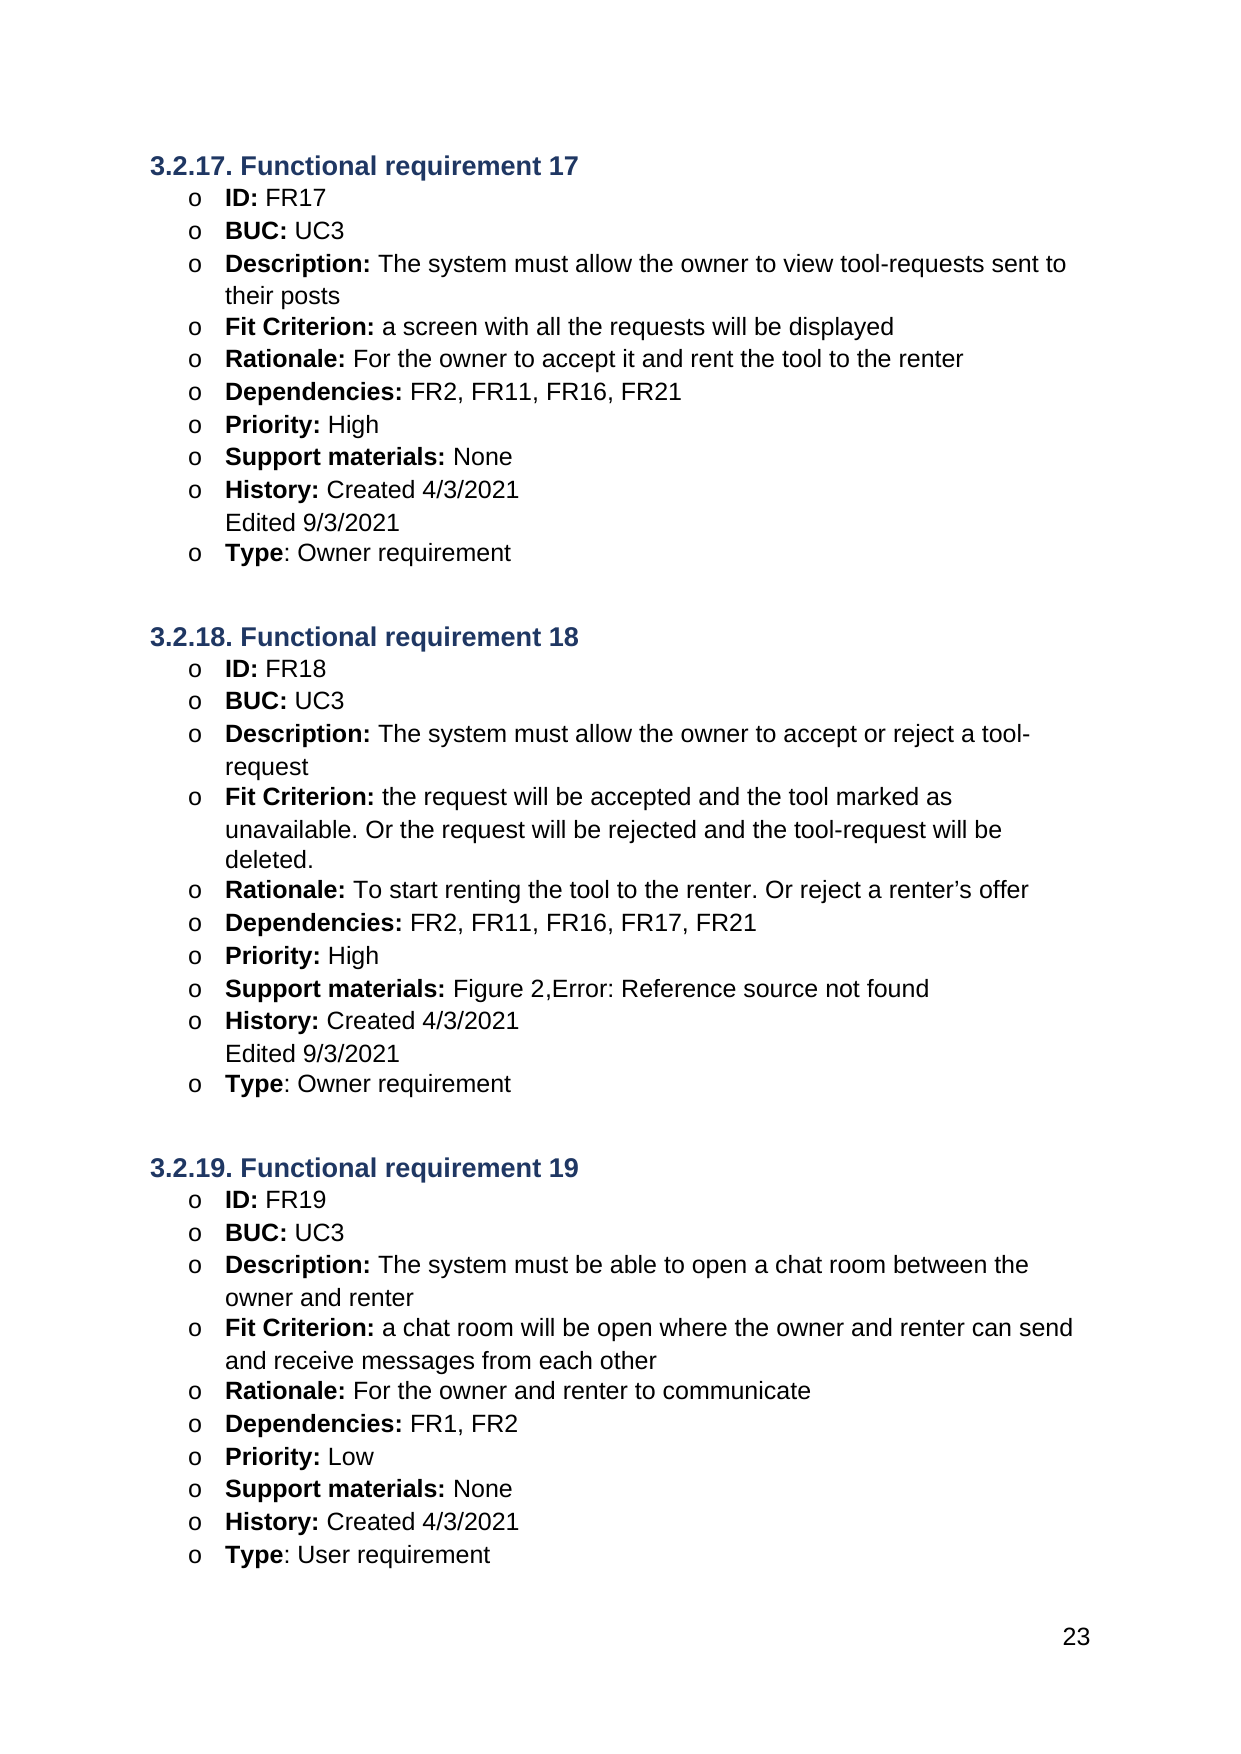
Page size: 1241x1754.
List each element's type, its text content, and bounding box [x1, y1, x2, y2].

list Rationale: To start renting the tool to the renter. Or reject a renter’s offer [187, 876, 1090, 906]
list Priority: Low [187, 1442, 1090, 1473]
subtitle 3.2.18. Functional requirement 18 [150, 621, 1090, 652]
list Support materials: None [187, 1474, 1090, 1505]
list BUC: UC3 [187, 686, 1090, 717]
subtitle 3.2.17. Functional requirement 17 [150, 150, 1090, 181]
list Description: The system must allow the owner to view tool-requests sent to their posts [187, 248, 1090, 310]
list History: Created 4/3/2021 [187, 475, 1090, 506]
list Dependencies: FR2, FR11, FR16, FR17, FR21 [187, 908, 1090, 939]
list Edited 9/3/2021 [225, 1039, 1090, 1068]
list BUC: UC3 [187, 1218, 1090, 1248]
list Fit Criterion: a screen with all the requests will be displayed [187, 312, 1090, 342]
list Dependencies: FR2, FR11, FR16, FR21 [187, 377, 1090, 408]
list ID: FR17 [187, 183, 1090, 214]
list Support materials: None [187, 442, 1090, 473]
list Priority: High [187, 941, 1090, 972]
list Priority: High [187, 410, 1090, 441]
list Dependencies: FR1, FR2 [187, 1409, 1090, 1440]
list Rationale: For the owner and renter to communicate [187, 1376, 1090, 1407]
list Type: User requirement [187, 1540, 1090, 1571]
list Description: The system must be able to open a chat room between the owner and renter [187, 1250, 1090, 1312]
list BUC: UC3 [187, 216, 1090, 247]
list Description: The system must allow the owner to accept or reject a tool-request [187, 719, 1090, 780]
list ID: FR18 [187, 654, 1090, 684]
list Fit Criterion: a chat room will be open where the owner and renter can send and receive messages from each other [187, 1313, 1090, 1375]
list History: Created 4/3/2021 [187, 1507, 1090, 1538]
list Fit Criterion: the request will be accepted and the tool marked as unavailable. Or the request will be rejected and the tool-request will be deleted. [187, 782, 1090, 874]
list Type: Owner requirement [187, 1069, 1090, 1100]
list Rationale: For the owner to accept it and rent the tool to the renter [187, 344, 1090, 375]
list ID: FR19 [187, 1185, 1090, 1216]
list Type: Owner requirement [187, 538, 1090, 569]
subtitle 3.2.19. Functional requirement 19 [150, 1152, 1090, 1183]
list Edited 9/3/2021 [225, 508, 1090, 537]
list History: Created 4/3/2021 [187, 1006, 1090, 1037]
